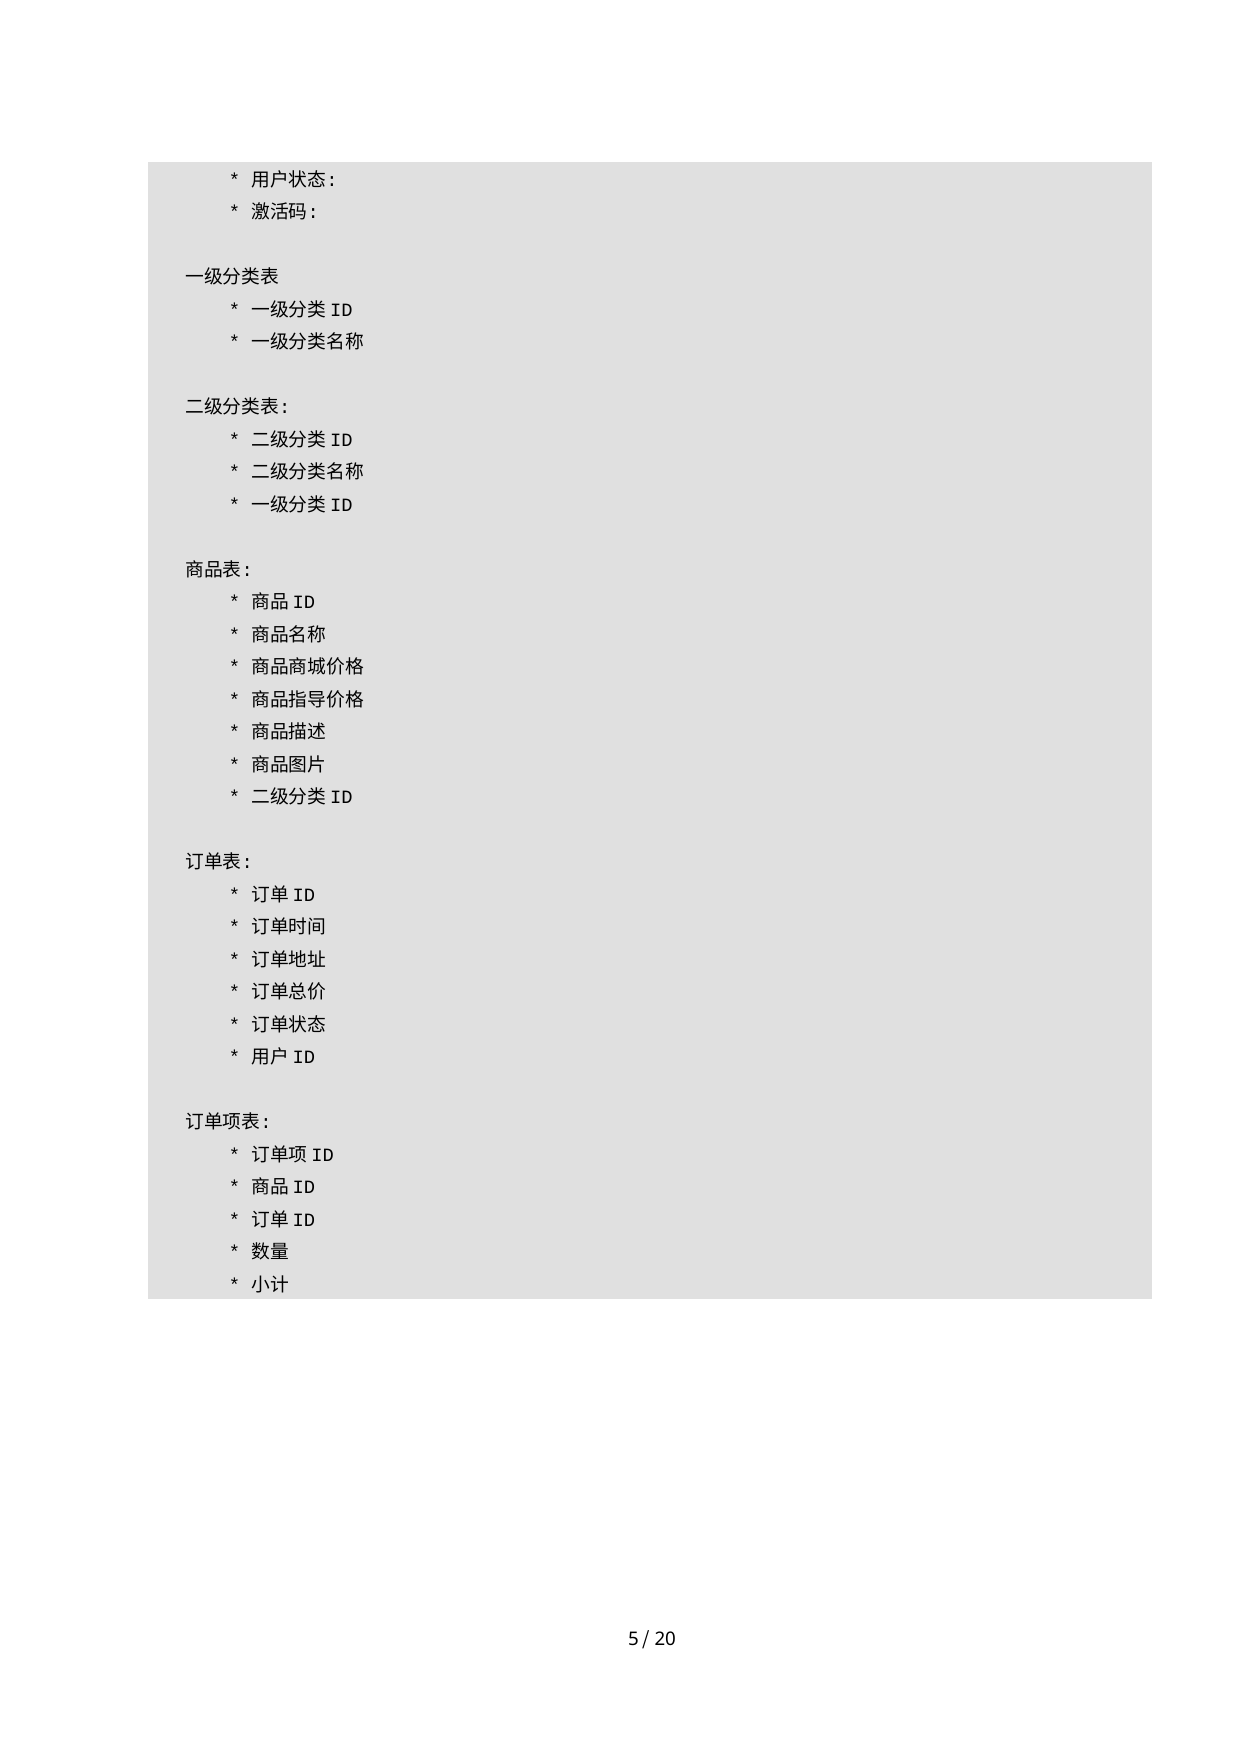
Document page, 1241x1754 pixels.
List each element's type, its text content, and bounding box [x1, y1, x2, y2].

text * 小计 [148, 1267, 1152, 1299]
text * 商品ID [148, 1169, 1152, 1202]
text * 订单ID [148, 877, 1152, 909]
text * 数量 [148, 1234, 1152, 1267]
text 订单表: [148, 844, 1152, 877]
text * 用户状态: [148, 162, 1152, 194]
text * 商品图片 [148, 747, 1152, 779]
text * 订单地址 [148, 942, 1152, 974]
text * 订单总价 [148, 974, 1152, 1007]
text 二级分类表: [148, 389, 1152, 422]
text * 用户ID [148, 1039, 1152, 1072]
text * 商品名称 [148, 617, 1152, 649]
text * 一级分类ID [148, 487, 1152, 519]
text * 订单状态 [148, 1007, 1152, 1039]
text 商品表: [148, 552, 1152, 584]
text * 二级分类ID [148, 422, 1152, 454]
text * 二级分类名称 [148, 454, 1152, 487]
text * 激活码: [148, 194, 1152, 227]
text * 商品指导价格 [148, 682, 1152, 714]
text * 商品商城价格 [148, 649, 1152, 682]
text * 订单时间 [148, 909, 1152, 942]
text * 二级分类ID [148, 779, 1152, 812]
text 一级分类表 [148, 259, 1152, 292]
text 订单项表: [148, 1104, 1152, 1137]
text * 订单项ID [148, 1137, 1152, 1169]
text * 一级分类名称 [148, 324, 1152, 357]
text * 一级分类ID [148, 292, 1152, 324]
text * 商品描述 [148, 714, 1152, 747]
text * 商品ID [148, 584, 1152, 617]
text * 订单ID [148, 1202, 1152, 1234]
